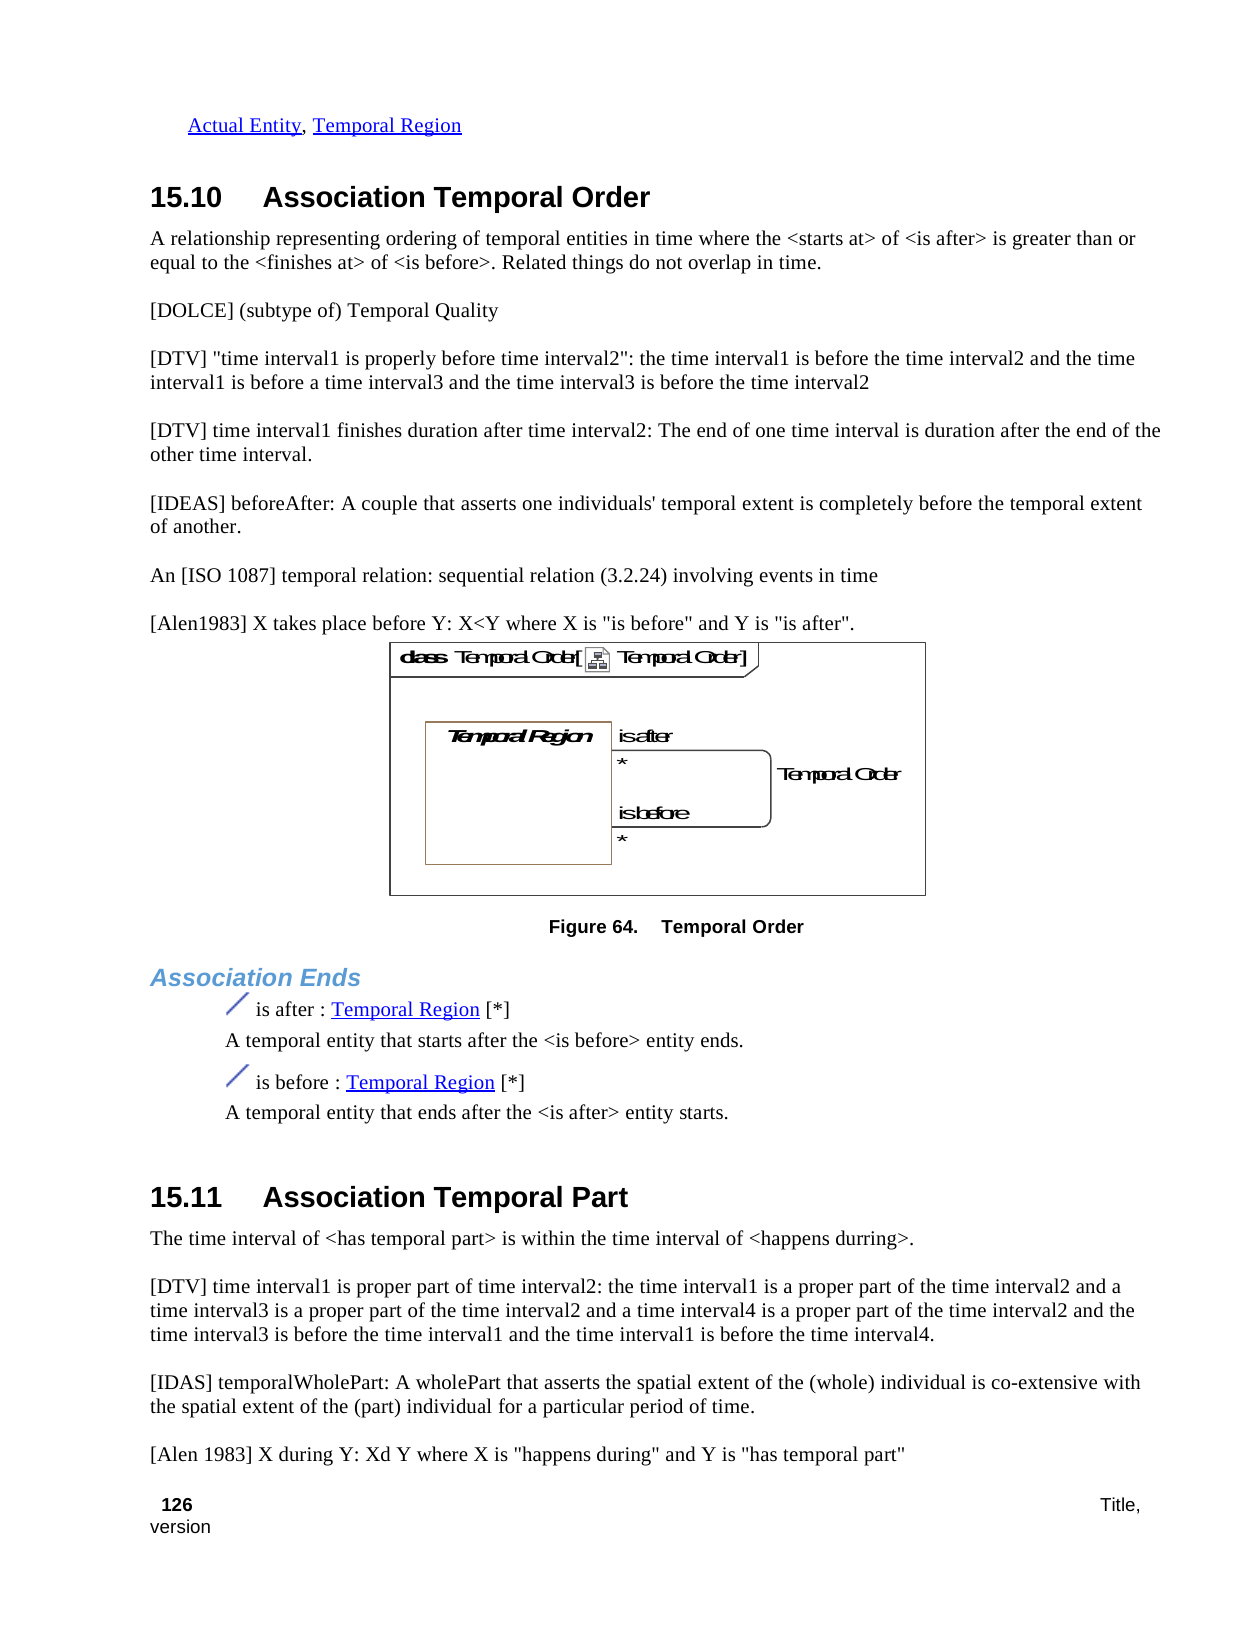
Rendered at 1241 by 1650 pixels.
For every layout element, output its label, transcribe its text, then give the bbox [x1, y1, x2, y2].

text [DOLCE] (subtype of) Temporal Quality [150, 298, 1165, 322]
text [IDEAS] beforeAfter: A couple that asserts one individuals' temporal extent is completely before the temporal extent of another. [150, 490, 1165, 538]
text An [ISO 1087] temporal relation: sequential relation (3.2.24) involving events in time [150, 562, 1165, 587]
text A temporal entity that starts after the <is before> entity ends. [150, 1027, 1165, 1052]
text A relationship representing ordering of temporal entities in time where the <starts at> of <is after> is greater than or equal to the <finishes at> of <is before>. Related things do not overlap in time. [150, 226, 1165, 274]
text is before : Temporal Region [*] [150, 1064, 1165, 1094]
text [DTV] time interval1 is proper part of time interval2: the time interval1 is a proper part of the time interval2 and a time interval3 is a proper part of the time interval2 and a time interval4 is a proper part of the time interval2 and the time interval3 is before the time interval1 and the time interval1 is before the time interval4. [150, 1274, 1165, 1346]
subtitle Association Temporal Part [150, 1180, 1165, 1213]
list Temporal Order [187, 916, 1165, 938]
text The time interval of <has temporal part> is within the time interval of <happens durring>. [150, 1226, 1165, 1249]
subtitle Association Ends [150, 963, 1165, 992]
text [Alen1983] X takes place before Y: X<Y where X is "is before" and Y is "is after". [150, 611, 1165, 635]
text [DTV] time interval1 finishes duration after time interval2: The end of one time interval is duration after the end of the other time interval. [150, 418, 1165, 466]
text [IDAS] temporalWholePart: A wholePart that asserts the spatial extent of the (whole) individual is co-extensive with the spatial extent of the (part) individual for a particular period of time. [150, 1370, 1165, 1418]
text [DTV] "time interval1 is properly before time interval2": the time interval1 is before the time interval2 and the time interval1 is before a time interval3 and the time interval3 is before the time interval2 [150, 346, 1165, 394]
text [Alen 1983] X during Y: Xd Y where X is "happens during" and Y is "has temporal part" [150, 1442, 1165, 1466]
picture [225, 991, 251, 1017]
subtitle Association Temporal Order [150, 180, 1165, 214]
picture [225, 1063, 251, 1089]
text A temporal entity that ends after the <is after> entity starts. [150, 1100, 1165, 1124]
text Actual Entity, Temporal Region [187, 112, 1165, 137]
text is after : Temporal Region [*] [150, 992, 1165, 1021]
